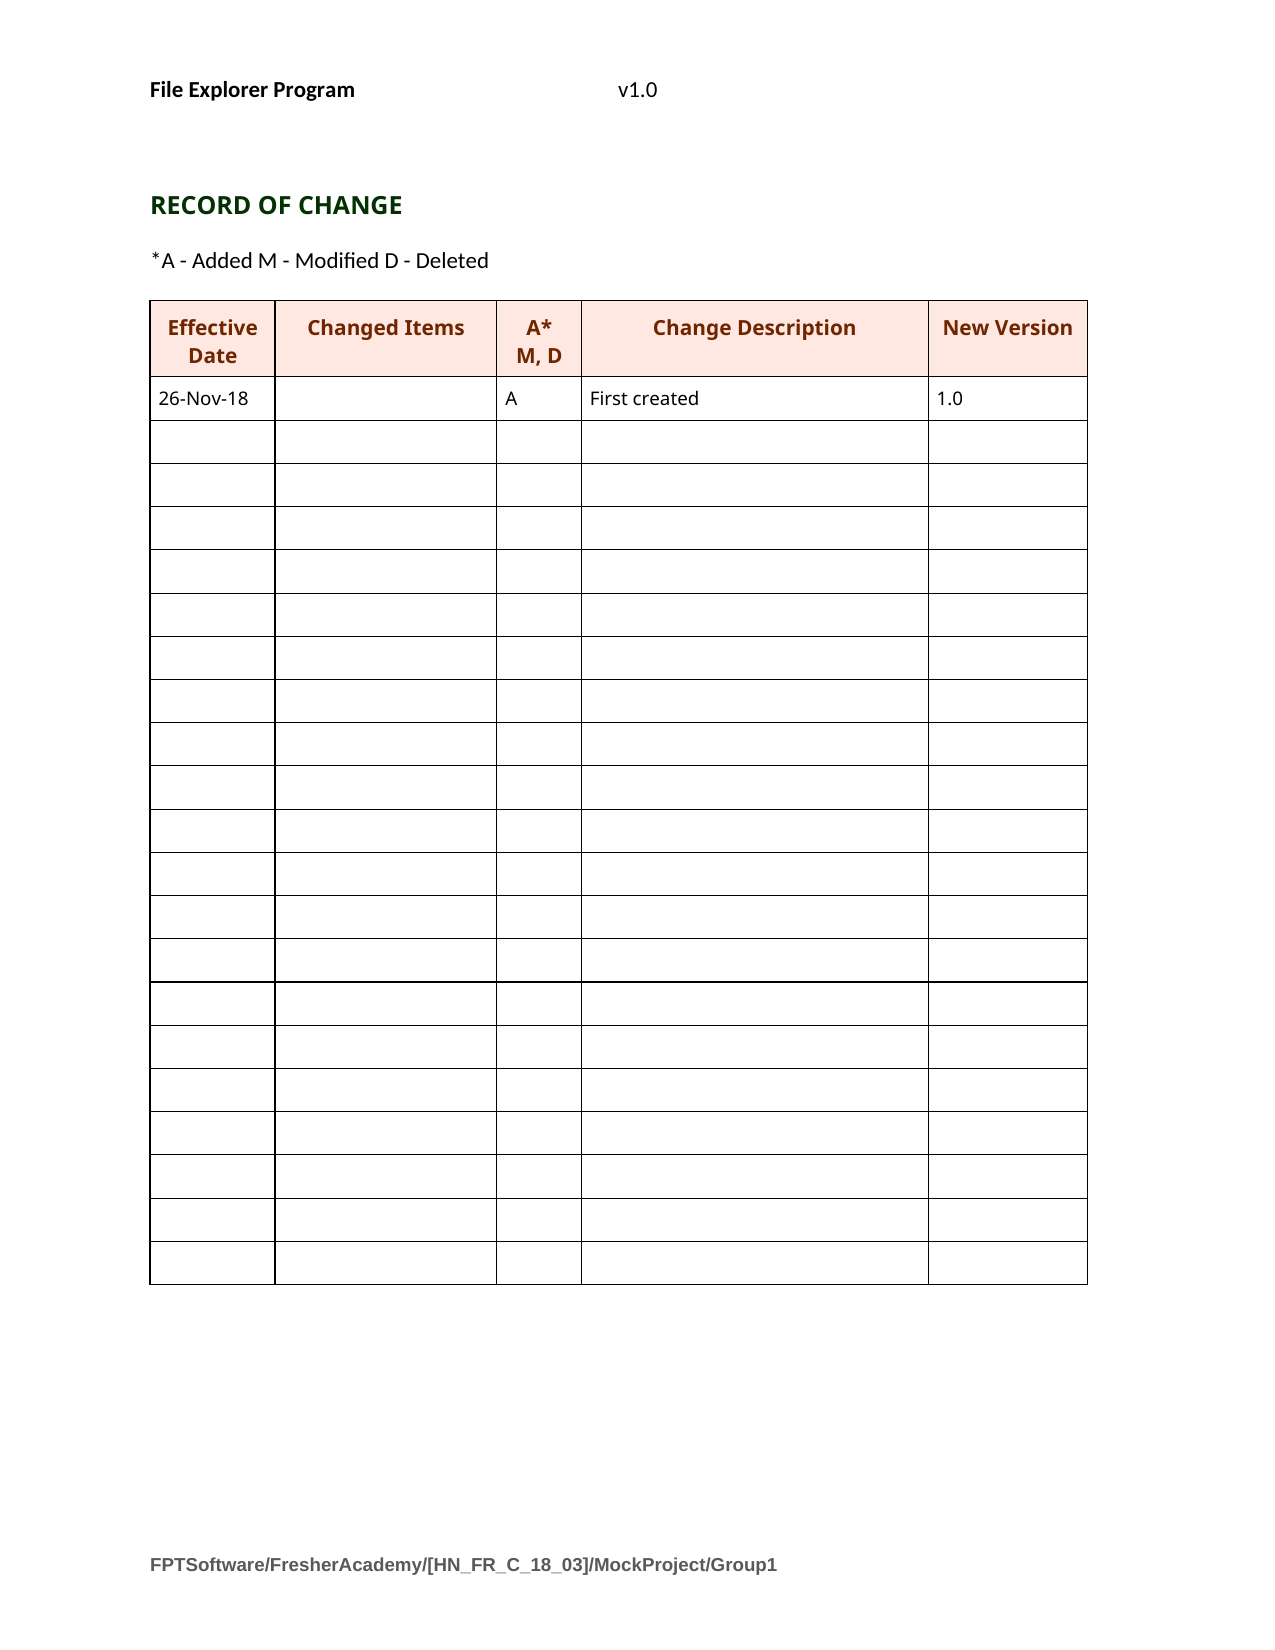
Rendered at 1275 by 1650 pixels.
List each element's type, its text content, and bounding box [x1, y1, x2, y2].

table_cell [929, 810, 1087, 852]
table_cell [929, 1026, 1087, 1068]
table_cell [497, 680, 581, 722]
table_cell [582, 637, 928, 679]
table_cell [582, 464, 928, 506]
table_cell [276, 1155, 496, 1198]
table_cell [929, 1199, 1087, 1241]
text Record of change [150, 187, 1125, 222]
table_cell [276, 766, 496, 808]
table_cell [151, 983, 274, 1025]
table_cell [582, 507, 928, 549]
table_cell [582, 723, 928, 765]
table_cell [151, 507, 274, 549]
table_cell [276, 594, 496, 636]
table_cell [497, 939, 581, 981]
table_cell [276, 507, 496, 549]
table_cell [497, 464, 581, 506]
table_cell [497, 1026, 581, 1068]
table_cell [151, 853, 274, 895]
table_cell [929, 637, 1087, 679]
table_cell [151, 896, 274, 938]
table_cell [929, 680, 1087, 722]
table_cell First created [582, 377, 928, 419]
table_cell [929, 421, 1087, 463]
table_cell [276, 1242, 496, 1284]
table_cell [582, 939, 928, 981]
table_cell [151, 939, 274, 981]
table_cell [497, 723, 581, 765]
table_cell [151, 550, 274, 592]
table_cell [151, 810, 274, 852]
table_cell [276, 1069, 496, 1111]
table_cell [497, 1155, 581, 1198]
table_cell [582, 766, 928, 808]
table_cell [276, 464, 496, 506]
table_cell [276, 723, 496, 765]
table_cell [151, 1026, 274, 1068]
table_cell [276, 637, 496, 679]
table_cell [929, 1112, 1087, 1154]
table_cell [582, 680, 928, 722]
table_cell [497, 983, 581, 1025]
table_cell [497, 1199, 581, 1241]
table_cell [929, 550, 1087, 592]
table_cell [276, 680, 496, 722]
table_cell [497, 1069, 581, 1111]
table_cell [276, 550, 496, 592]
table_cell [929, 939, 1087, 981]
table_cell [582, 853, 928, 895]
table_cell [582, 896, 928, 938]
table_cell [497, 1242, 581, 1284]
table_cell [497, 421, 581, 463]
table_cell [582, 1112, 928, 1154]
table_cell [929, 464, 1087, 506]
table_cell [151, 637, 274, 679]
table_cell [151, 1155, 274, 1198]
table_cell [497, 550, 581, 592]
table_cell [497, 766, 581, 808]
table_cell [929, 983, 1087, 1025]
table_cell [582, 594, 928, 636]
text *A - Added M - Modified D - Deleted [150, 247, 1125, 274]
table_cell [497, 810, 581, 852]
table_cell [151, 1242, 274, 1284]
table_cell [497, 594, 581, 636]
table_cell [582, 1199, 928, 1241]
table_header Change Description [582, 301, 928, 376]
table_cell [929, 1155, 1087, 1198]
table_cell [582, 1026, 928, 1068]
table_cell [582, 1069, 928, 1111]
table_cell [582, 983, 928, 1025]
table_cell [929, 723, 1087, 765]
table_header Effective Date [151, 301, 274, 376]
table_cell [151, 723, 274, 765]
table_cell [582, 810, 928, 852]
table_header A* M, D [497, 301, 581, 376]
table_cell [151, 680, 274, 722]
table_cell [276, 810, 496, 852]
table_header Changed Items [276, 301, 496, 376]
table_cell 26-Nov-18 [151, 377, 274, 419]
table_cell [582, 1155, 928, 1198]
table_cell [497, 507, 581, 549]
table_cell [929, 507, 1087, 549]
table_cell [276, 853, 496, 895]
table_cell [582, 550, 928, 592]
table_cell [276, 421, 496, 463]
table_cell [151, 1112, 274, 1154]
table_cell [582, 1242, 928, 1284]
table_cell [929, 896, 1087, 938]
table_cell [151, 421, 274, 463]
table_cell [582, 421, 928, 463]
table_cell [497, 1112, 581, 1154]
table_cell [276, 1199, 496, 1241]
table_cell [497, 853, 581, 895]
table_cell [276, 983, 496, 1025]
table_cell [276, 1026, 496, 1068]
table_cell [929, 594, 1087, 636]
table_cell [151, 594, 274, 636]
table_cell [151, 1069, 274, 1111]
table_cell [929, 766, 1087, 808]
table_cell [276, 377, 496, 419]
table_cell [151, 766, 274, 808]
table_cell [929, 1069, 1087, 1111]
table_cell [929, 1242, 1087, 1284]
table_cell 1.0 [929, 377, 1087, 419]
table_cell [276, 896, 496, 938]
table_cell [151, 464, 274, 506]
table_cell [276, 1112, 496, 1154]
table_cell [151, 1199, 274, 1241]
table_cell A [497, 377, 581, 419]
table_cell [276, 939, 496, 981]
table_cell [497, 896, 581, 938]
table_cell [929, 853, 1087, 895]
table_cell [497, 637, 581, 679]
table_header New Version [929, 301, 1087, 376]
